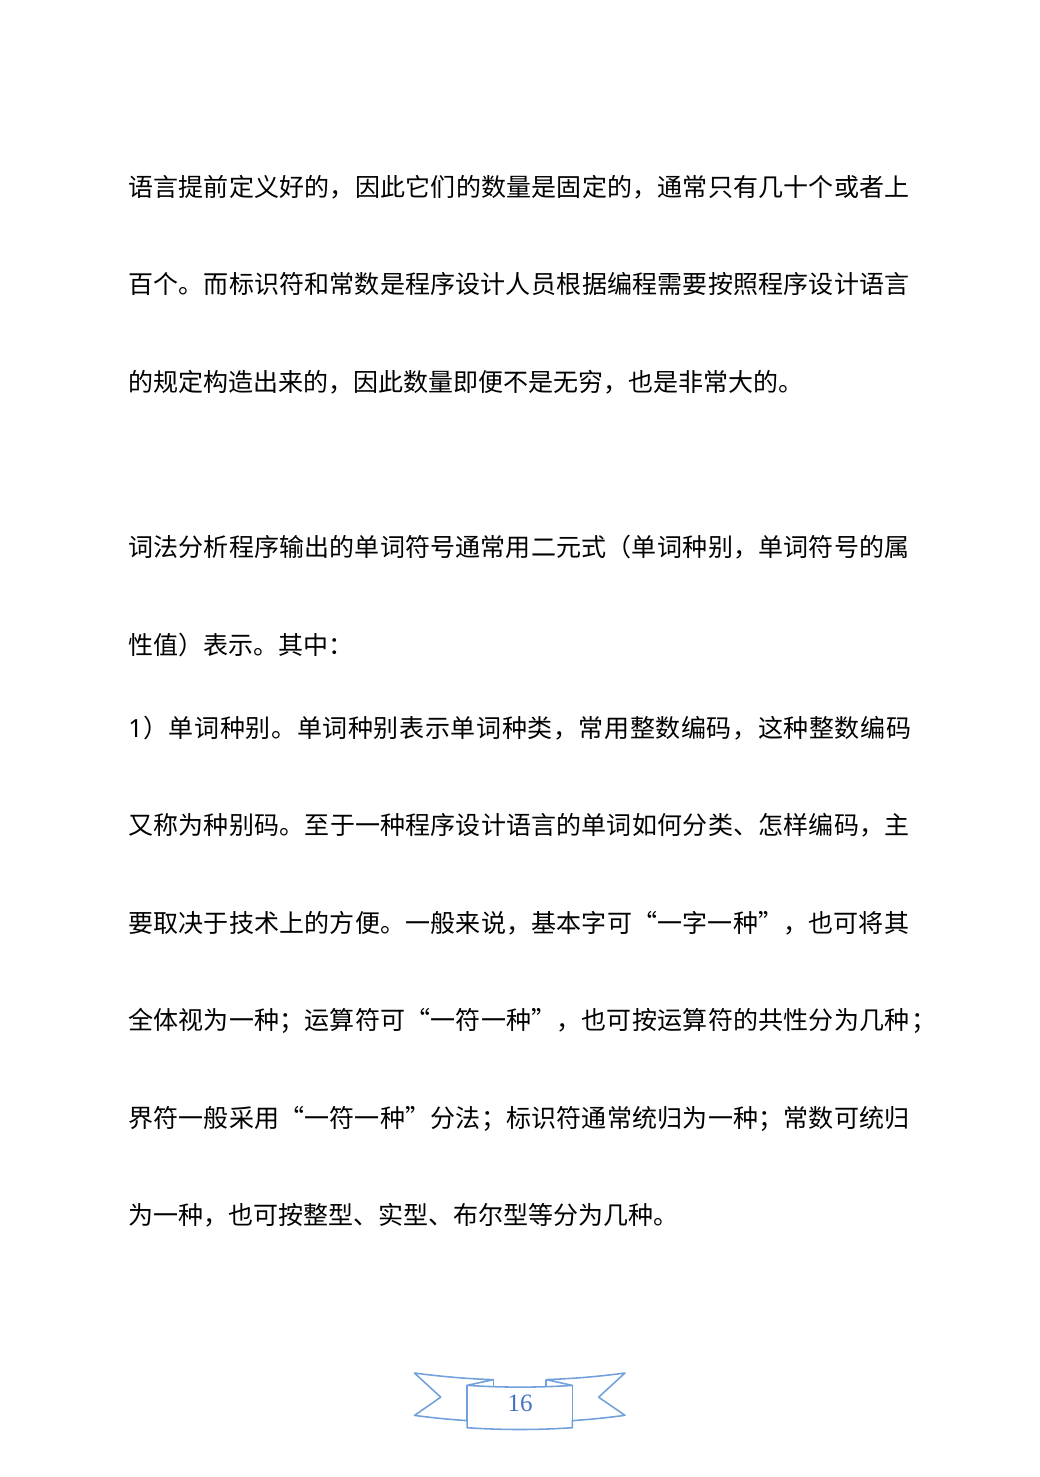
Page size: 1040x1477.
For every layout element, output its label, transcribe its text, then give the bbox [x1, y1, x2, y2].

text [128, 153, 911, 413]
text 1）单词种别。单词种别表示单词种类，常用整数编码，这种整数编码又称为种别码。至于一种程序设计语言的单词如何分类、怎样编码，主要取决于技术上的方便。一般来说，基本字可“一字一种”，也可将其全体视为一种；运算符可“一符一种”，也可按运算符的共性分为几种；界符一般采用“一符一种”分法；标识符通常统归为一种；常数可统归为一种，也可按整型、实型、布尔型等分为几种。 [128, 694, 911, 1246]
text 词法分析程序输出的单词符号通常用二元式（单词种别，单词符号的属性值）表示。其中： [128, 513, 911, 676]
